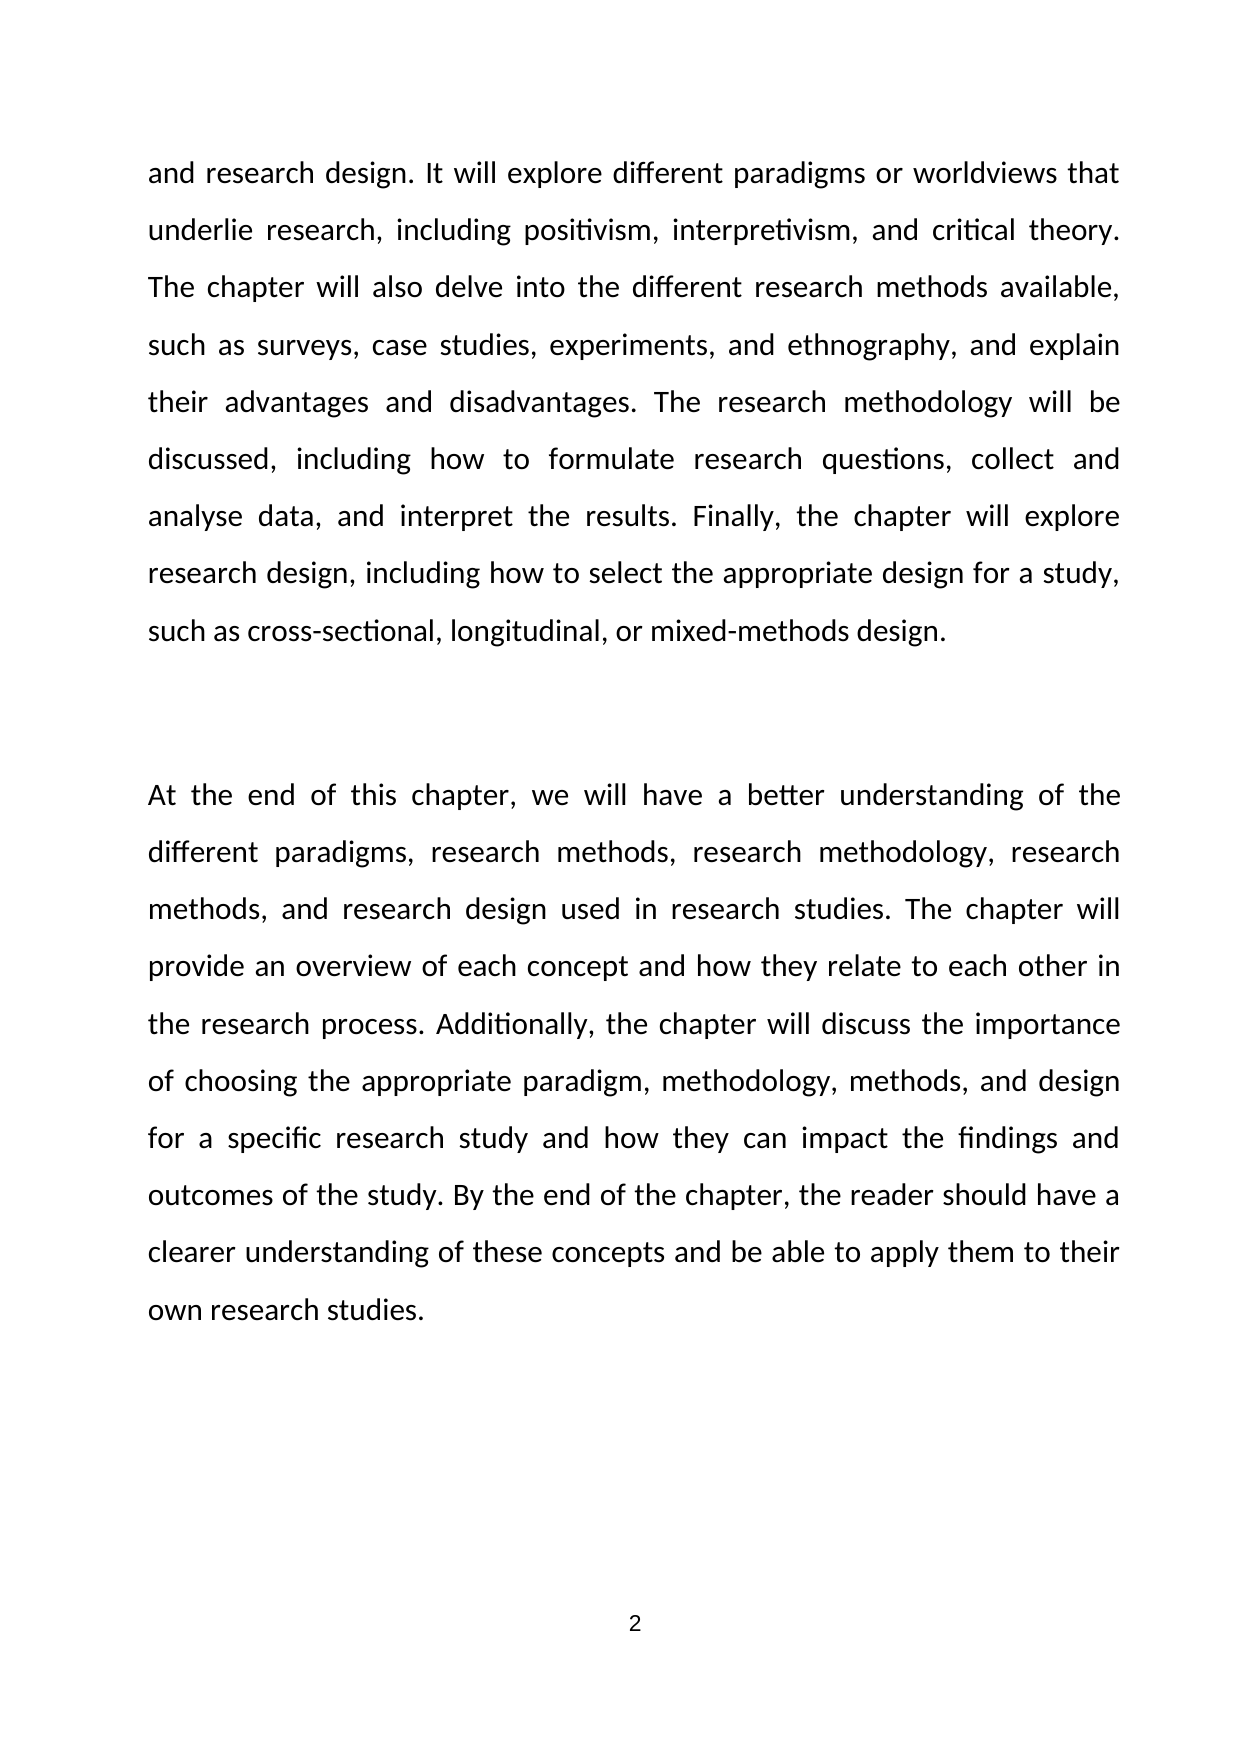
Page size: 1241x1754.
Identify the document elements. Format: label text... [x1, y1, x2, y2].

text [148, 153, 1122, 649]
text At the end of this chapter, we will have a better understanding of the different paradigms, research methods, research methodology, research methods, and research design used in research studies. The chapter will provide an overview of each concept and how they relate to each other in the research process. Additionally, the chapter will discuss the importance of choosing the appropriate paradigm, methodology, methods, and design for a specific research study and how they can impact the findings and outcomes of the study. By the end of the chapter, the reader should have a clearer understanding of these concepts and be able to apply them to their own research studies. [148, 775, 1122, 1328]
